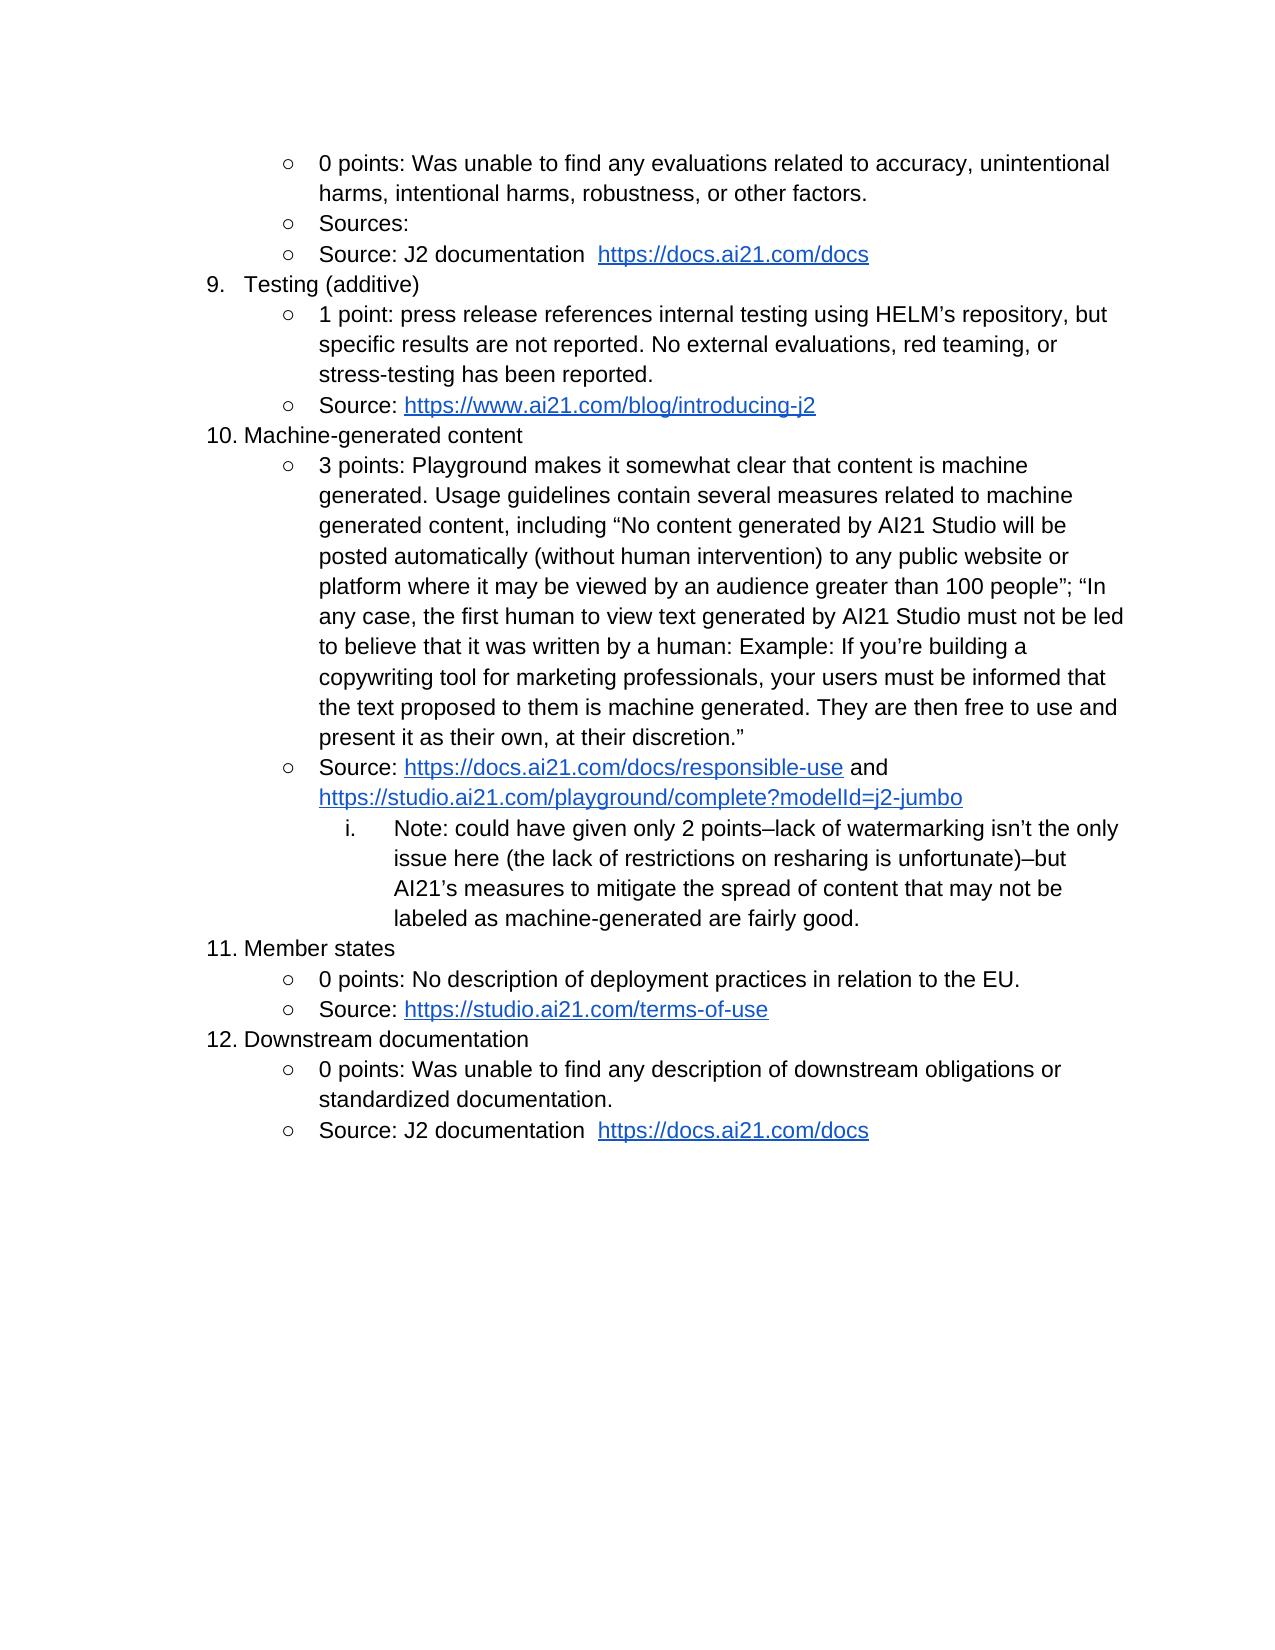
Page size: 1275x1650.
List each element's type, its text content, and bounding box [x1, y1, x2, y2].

list Source: https://studio.ai21.com/terms-of-use [281, 996, 1125, 1022]
list 0 points: Was unable to find any description of downstream obligations or standardized documentation. [281, 1056, 1125, 1113]
list Downstream documentation [206, 1026, 1125, 1052]
list 0 points: No description of deployment practices in relation to the EU. [281, 966, 1125, 992]
list Source: https://docs.ai21.com/docs/responsible-use and https://studio.ai21.com/playground/complete?modelId=j2-jumbo [281, 754, 1125, 811]
list 3 points: Playground makes it somewhat clear that content is machine generated. Usage guidelines contain several measures related to machine generated content, including “No content generated by AI21 Studio will be posted automatically (without human intervention) to any public website or platform where it may be viewed by an audience greater than 100 people”; “In any case, the first human to view text generated by AI21 Studio must not be led to believe that it was written by a human: Example: If you’re building a copywriting tool for marketing professionals, your users must be informed that the text proposed to them is machine generated. They are then free to use and present it as their own, at their discretion.” [281, 452, 1125, 750]
list Source: https://www.ai21.com/blog/introducing-j2 [281, 392, 1125, 418]
list 1 point: press release references internal testing using HELM’s repository, but specific results are not reported. No external evaluations, red teaming, or stress-testing has been reported. [281, 301, 1125, 388]
list 0 points: Was unable to find any evaluations related to accuracy, unintentional harms, intentional harms, robustness, or other factors. [281, 150, 1125, 207]
list Testing (additive) [206, 271, 1125, 297]
list Source: J2 documentation https://docs.ai21.com/docs [281, 1117, 1125, 1143]
list Sources: [281, 210, 1125, 237]
list Member states [206, 935, 1125, 962]
list Note: could have given only 2 points–lack of watermarking isn’t the only issue here (the lack of restrictions on resharing is unfortunate)–but AI21’s measures to mitigate the spread of content that may not be labeled as machine-generated are fairly good. [356, 814, 1125, 932]
list Source: J2 documentation https://docs.ai21.com/docs [281, 241, 1125, 267]
list Machine-generated content [206, 422, 1125, 448]
